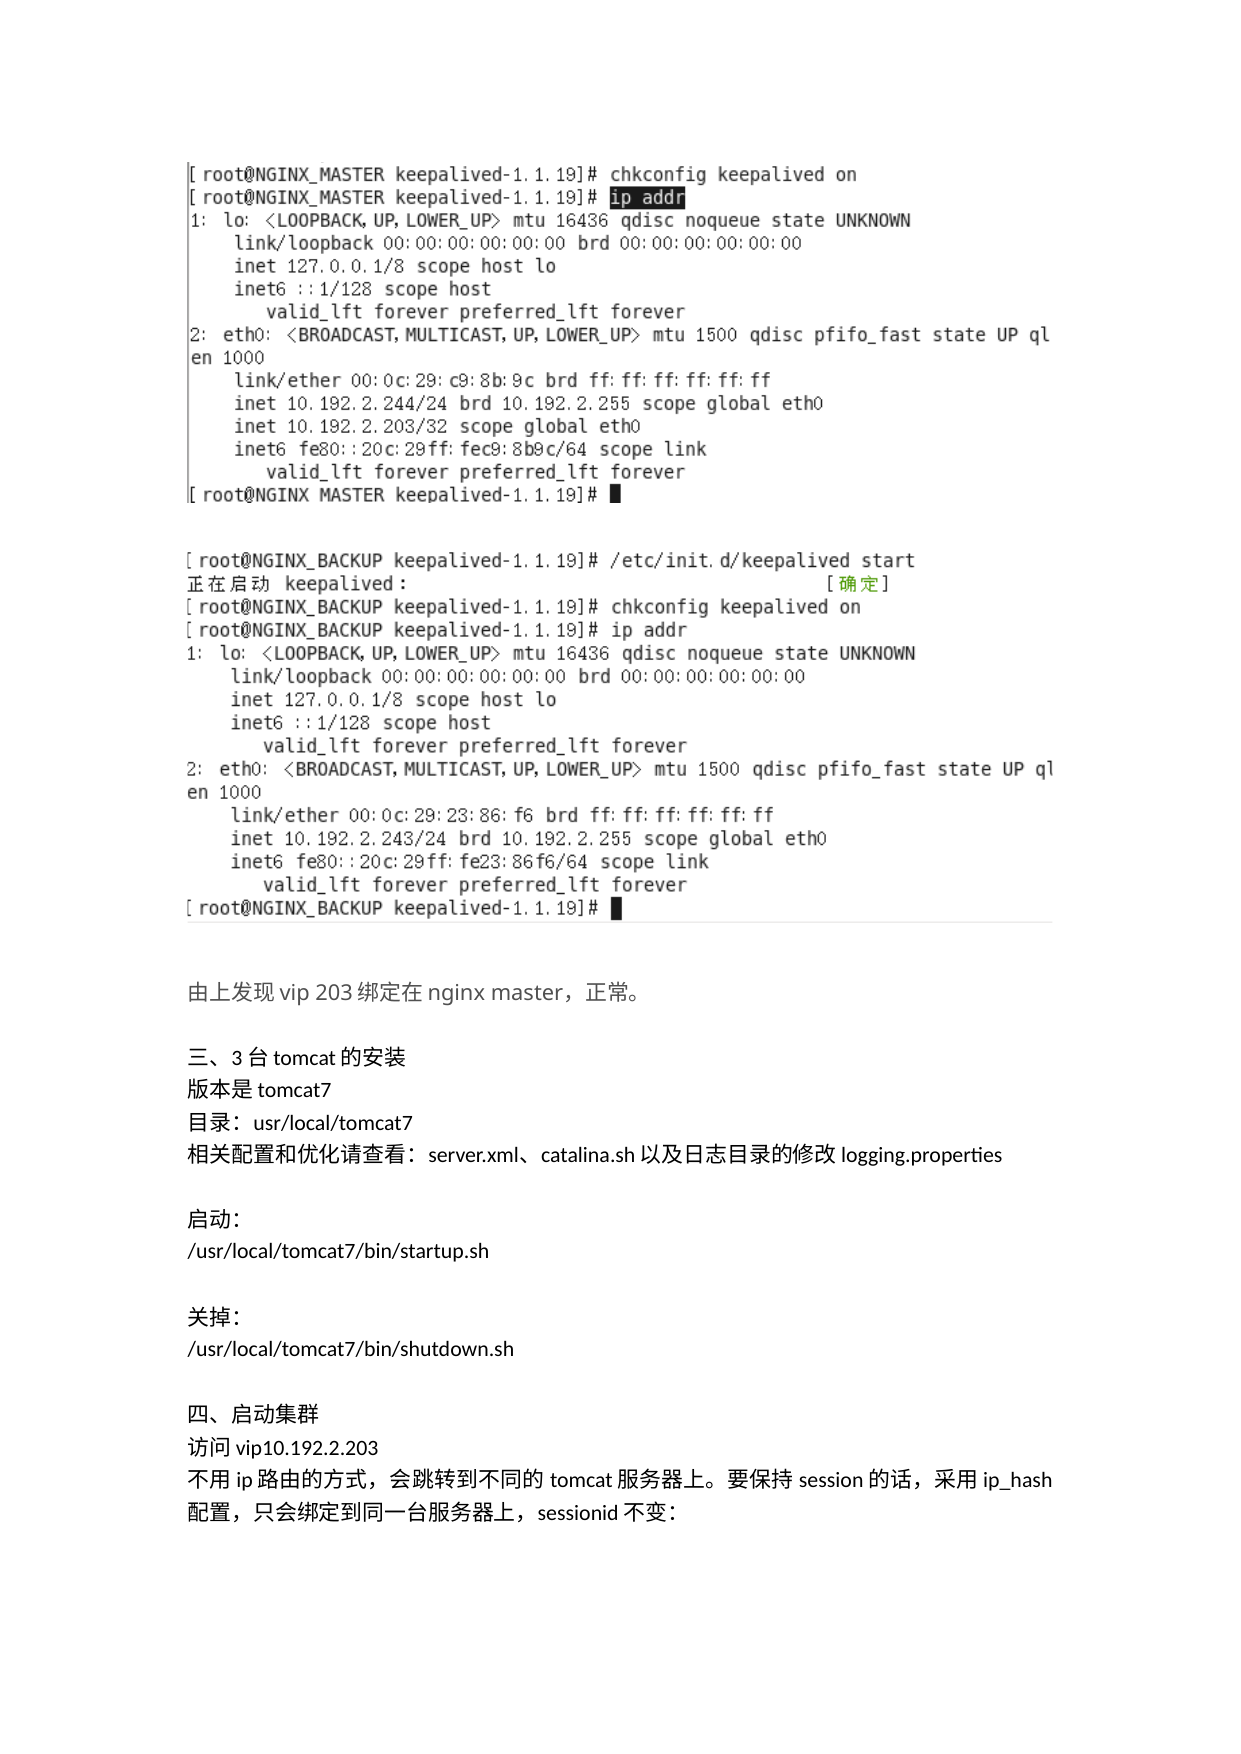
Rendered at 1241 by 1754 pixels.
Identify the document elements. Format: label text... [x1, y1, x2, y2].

text /usr/local/tomcat7/bin/startup.sh [187, 1234, 1053, 1267]
text 相关配置和优化请查看：server.xml、catalina.sh以及日志目录的修改logging.properties [187, 1137, 1053, 1169]
text 启动： [187, 1202, 1053, 1234]
text 目录：usr/local/tomcat7 [187, 1104, 1053, 1137]
text 关掉： [187, 1299, 1053, 1332]
text 不用ip路由的方式，会跳转到不同的tomcat服务器上。要保持session的话，采用ip_hash配置，只会绑定到同一台服务器上，sessionid不变： [187, 1462, 1053, 1527]
text 版本是tomcat7 [187, 1072, 1053, 1104]
picture [187, 552, 1053, 923]
text 由上发现vip 203绑定在nginx master，正常。 [187, 974, 1053, 1007]
text /usr/local/tomcat7/bin/shutdown.sh [187, 1332, 1053, 1364]
picture [187, 162, 1052, 503]
list 3台tomcat的安装 [187, 1039, 1053, 1072]
list 启动集群 [187, 1397, 1053, 1429]
text 访问vip10.192.2.203 [187, 1429, 1053, 1462]
